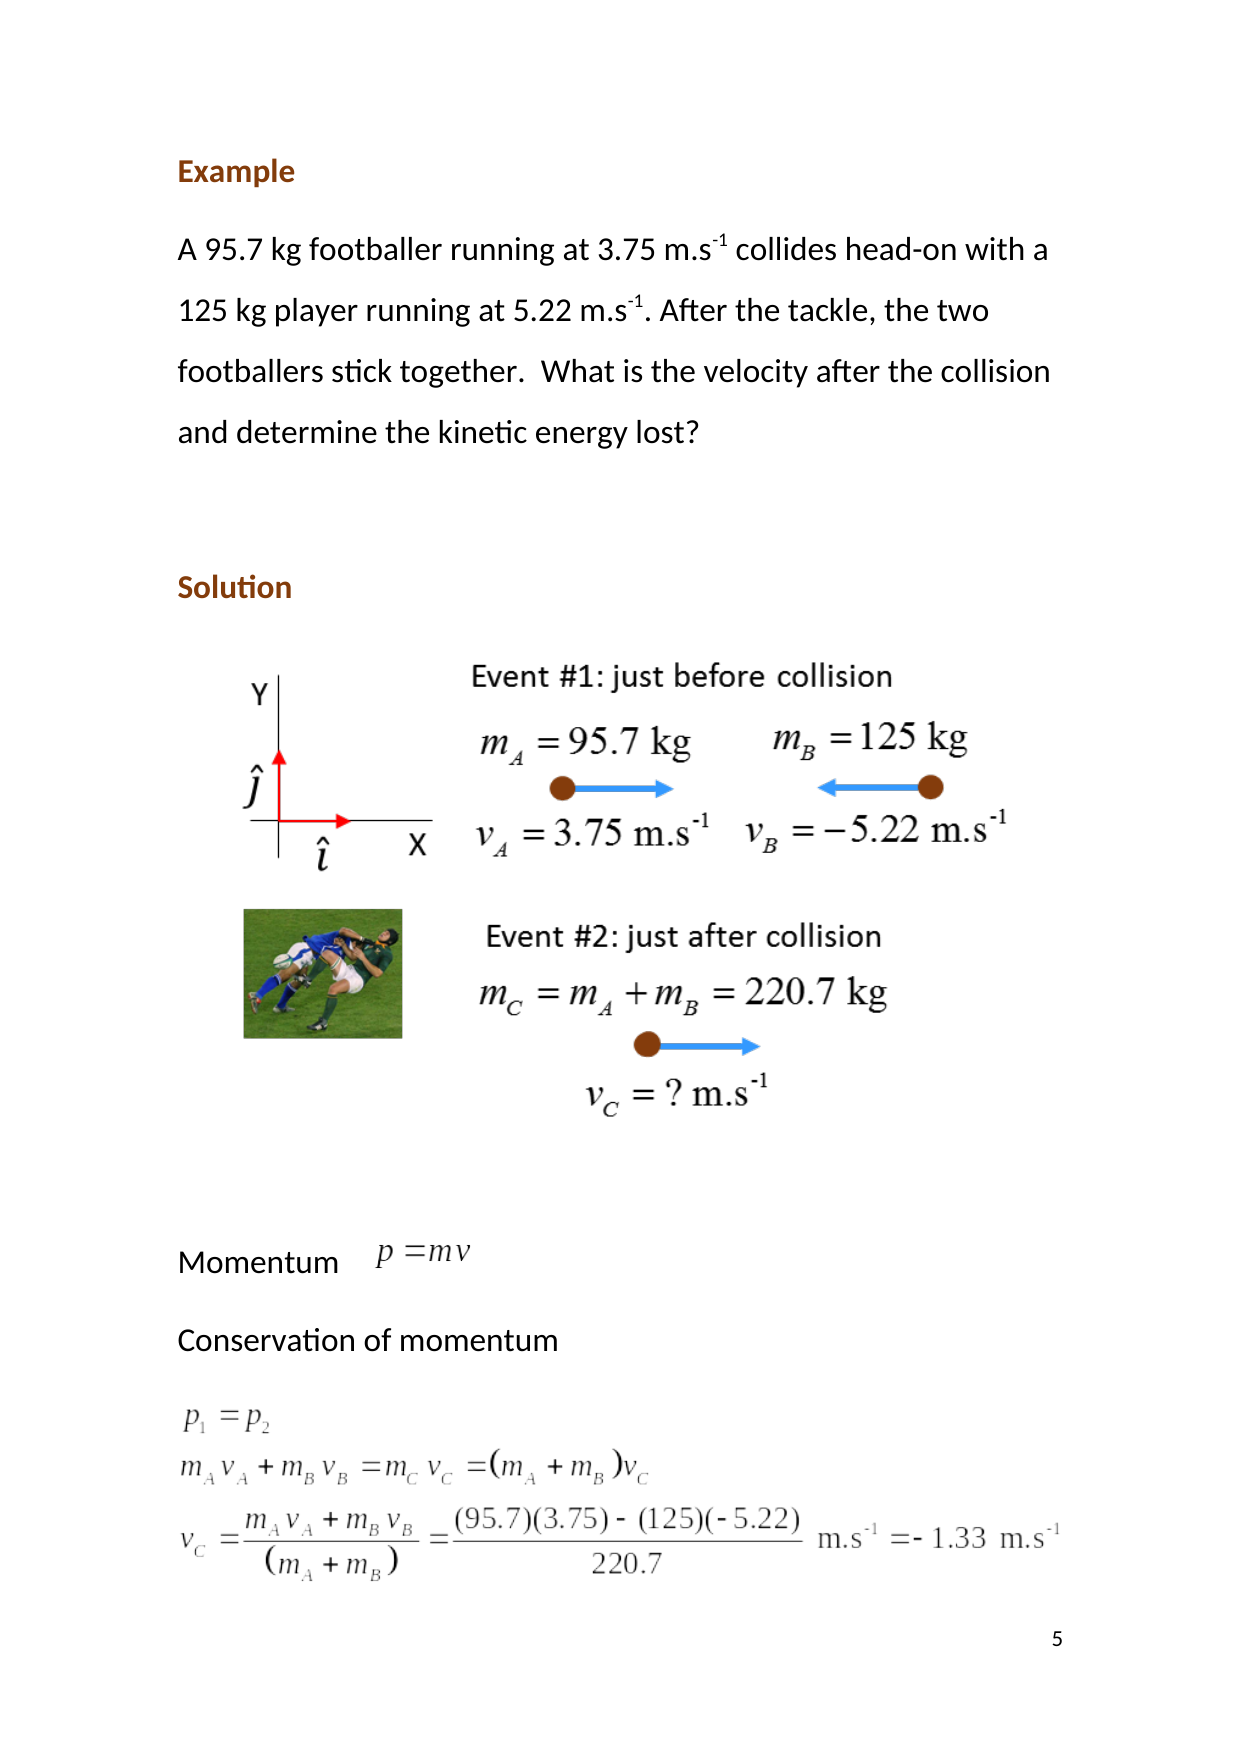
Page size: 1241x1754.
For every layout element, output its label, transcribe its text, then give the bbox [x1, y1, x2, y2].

text Example [177, 150, 1063, 191]
picture [228, 643, 1013, 1124]
text A 95.7 kg footballer running at 3.75 m.s-1 collides head-on with a 125 kg player running at 5.22 m.s-1. After the tackle, the two footballers stick together. What is the velocity after the collision and determine the kinetic energy lost? [177, 228, 1063, 452]
text Conservation of momentum [177, 1319, 1063, 1360]
text Solution [177, 566, 1063, 607]
text Momentum [177, 1232, 1063, 1282]
